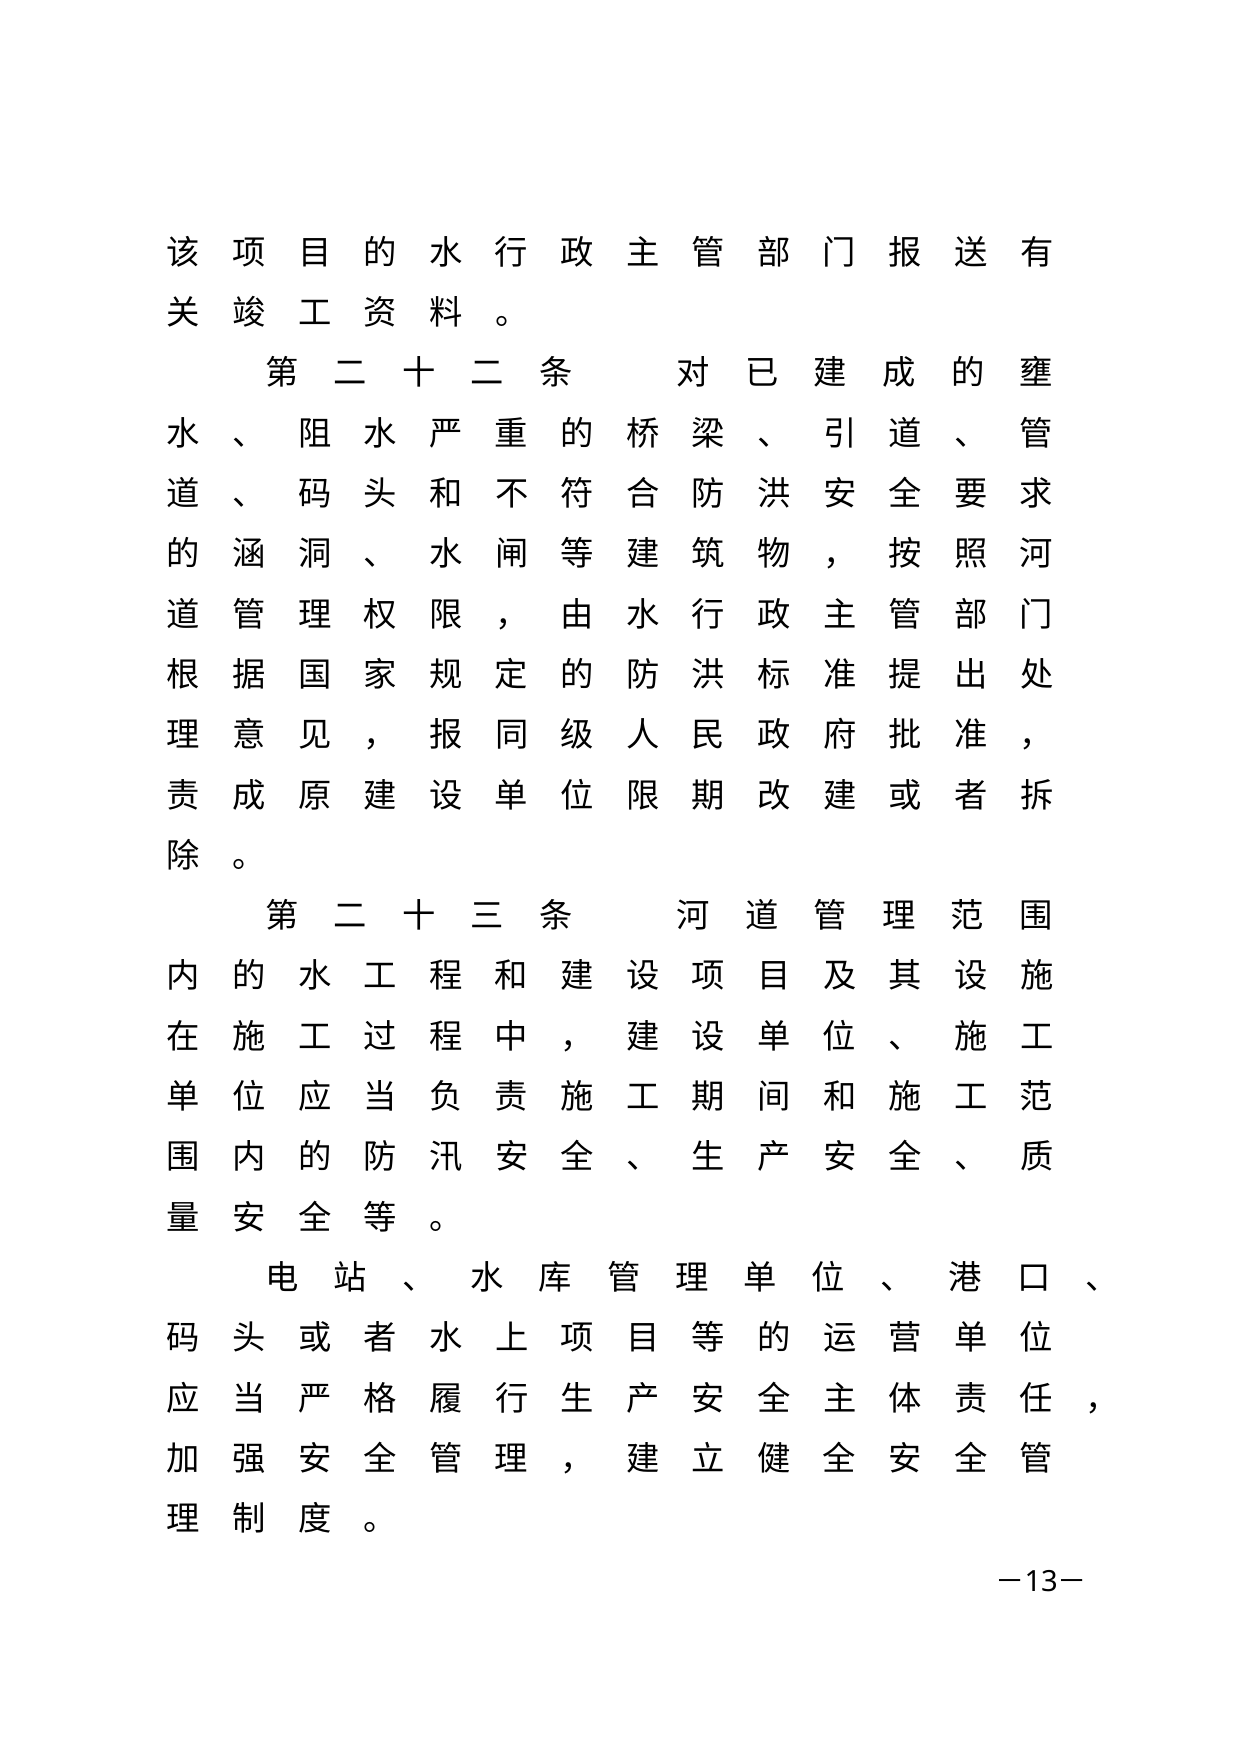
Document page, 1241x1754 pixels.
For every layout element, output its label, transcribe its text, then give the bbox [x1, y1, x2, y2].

text 建设单位应当在建设项目竣工验收前三十日内，向审查同意该项目的水行政主管部门报送有关竣工资料。 [167, 219, 1085, 340]
text 第二十二条 对已建成的壅水、阻水严重的桥梁、引道、管道、码头和不符合防洪安全要求的涵洞、水闸等建筑物，按照河道管理权限，由水行政主管部门根据国家规定的防洪标准提出处理意见，报同级人民政府批准，责成原建设单位限期改建或者拆除。 [167, 340, 1085, 883]
text 第二十三条 河道管理范围内的水工程和建设项目及其设施在施工过程中，建设单位、施工单位应当负责施工期间和施工范围内的防汛安全、生产安全、质量安全等。 [167, 883, 1085, 1245]
text 电站、水库管理单位、港口、码头或者水上项目等的运营单位应当严格履行生产安全主体责任，加强安全管理，建立健全安全管理制度。 [167, 1245, 1085, 1546]
